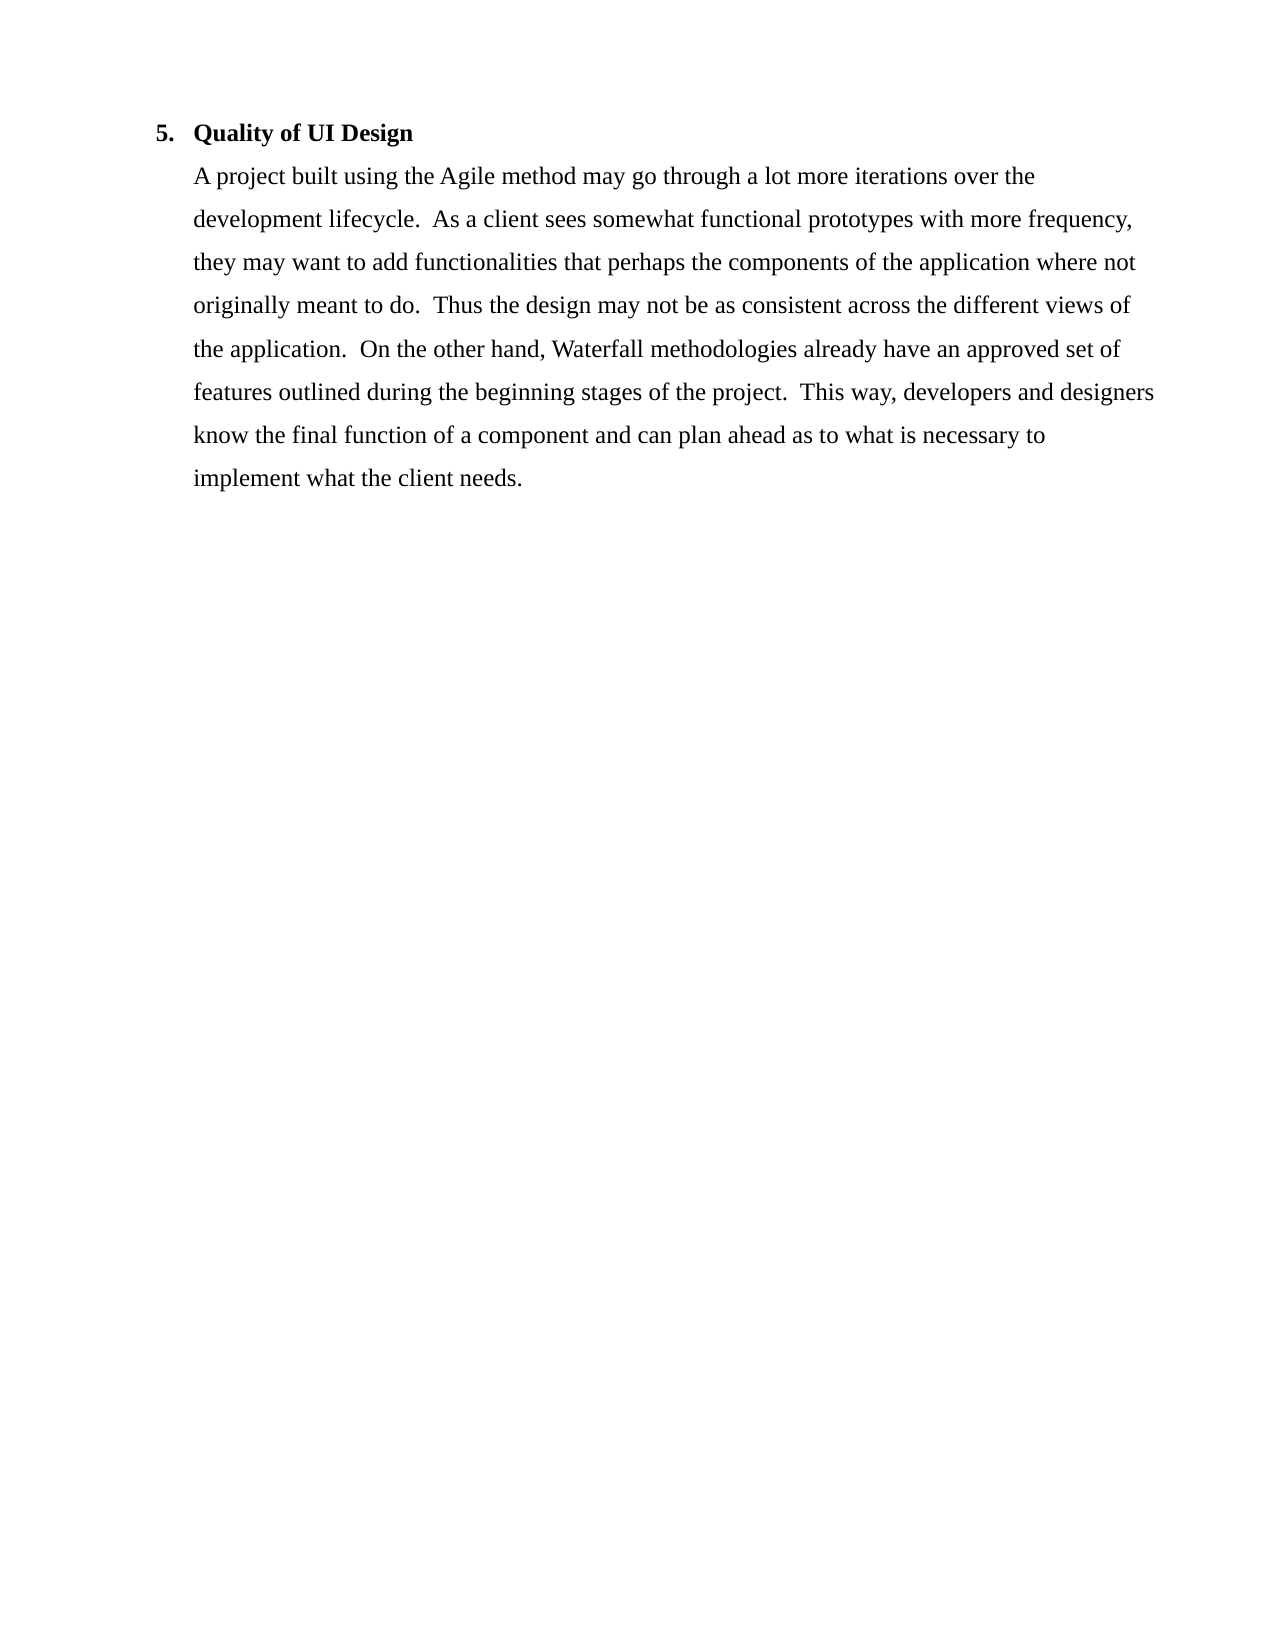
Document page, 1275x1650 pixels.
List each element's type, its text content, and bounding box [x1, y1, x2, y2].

list A project built using the Agile method may go through a lot more iterations over the development lifecycle. As a client sees somewhat functional prototypes with more frequency, they may want to add functionalities that perhaps the components of the application where not originally meant to do. Thus the design may not be as consistent across the different views of the application. On the other hand, Waterfall methodologies already have an approved set of features outlined during the beginning stages of the project. This way, developers and designers know the final function of a component and can plan ahead as to what is necessary to implement what the client needs. [193, 161, 1157, 492]
list Quality of UI Design [156, 118, 1157, 147]
